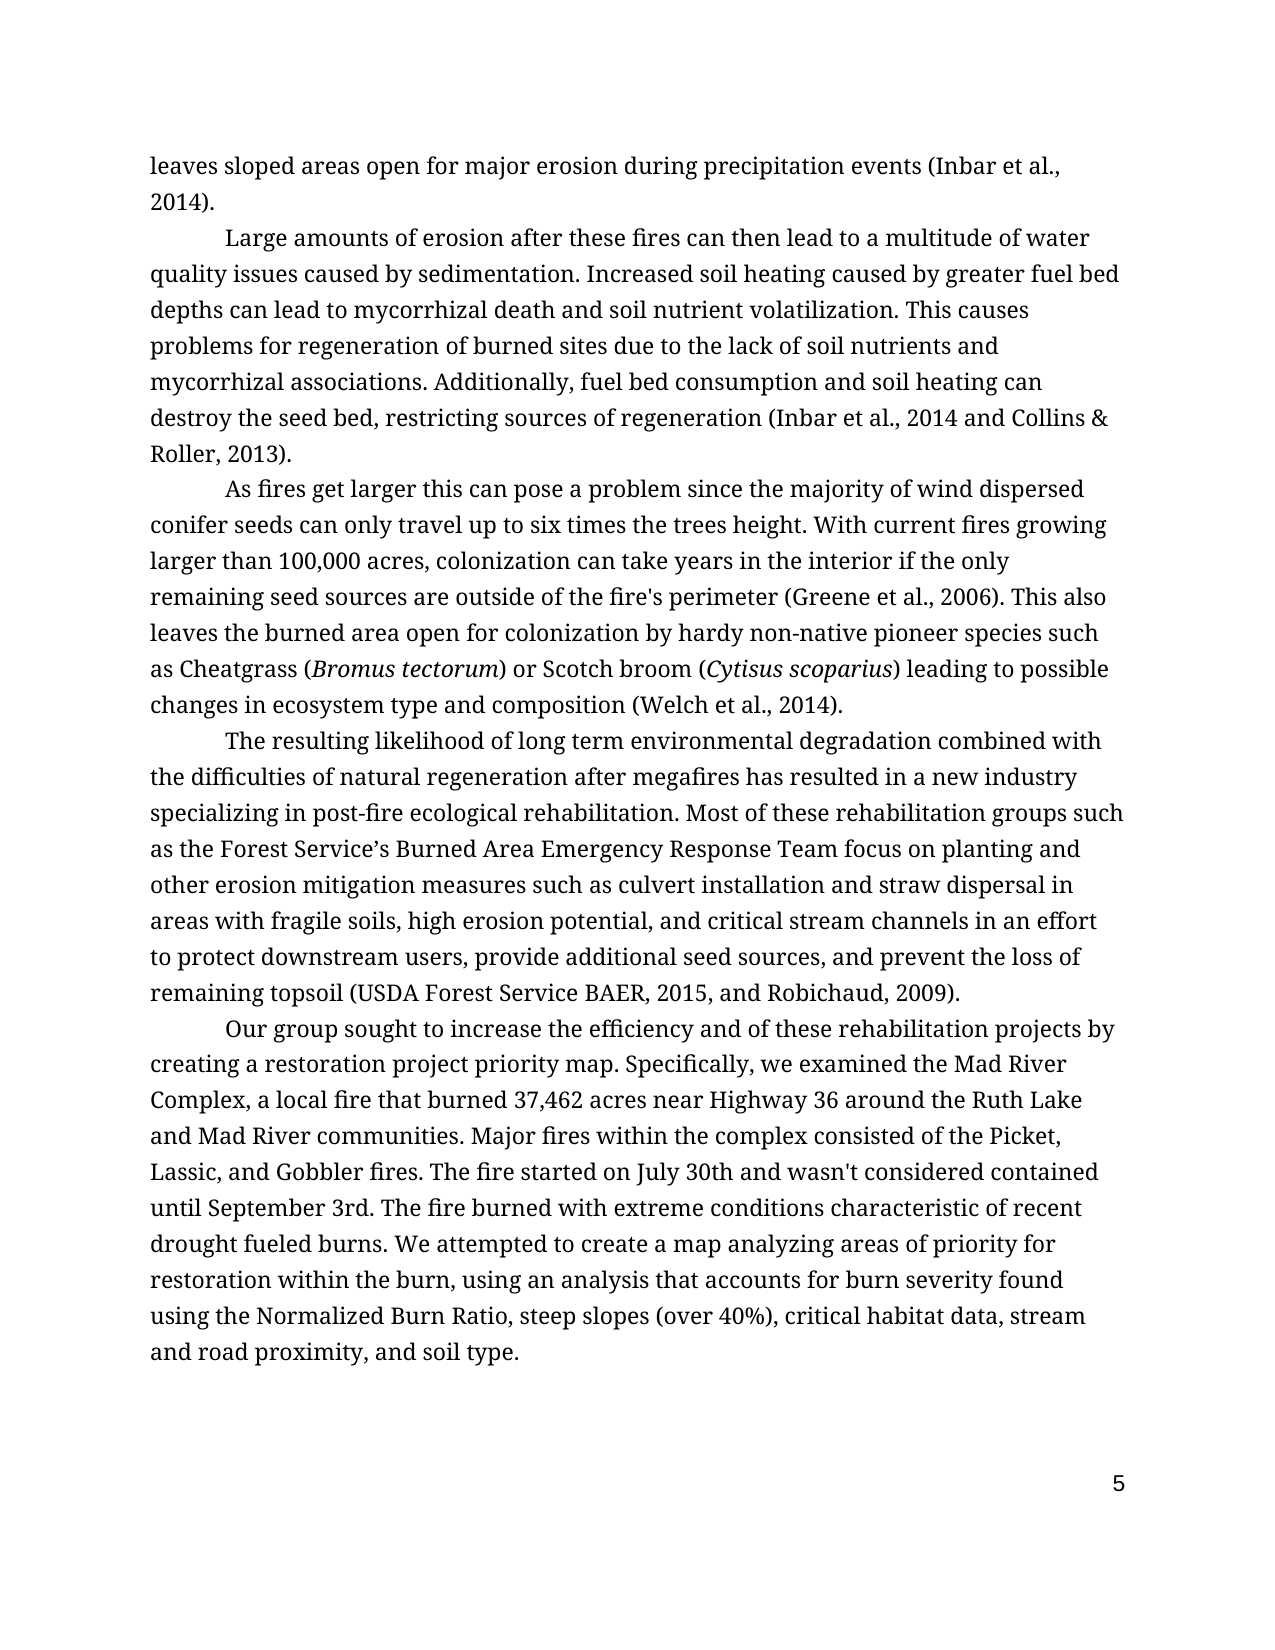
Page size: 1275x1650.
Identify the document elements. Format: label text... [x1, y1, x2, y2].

text Large amounts of erosion after these fires can then lead to a multitude of water quality issues caused by sedimentation. Increased soil heating caused by greater fuel bed depths can lead to mycorrhizal death and soil nutrient volatilization. This causes problems for regeneration of burned sites due to the lack of soil nutrients and mycorrhizal associations. Additionally, fuel bed consumption and soil heating can destroy the seed bed, restricting sources of regeneration (Inbar et al., 2014 and Collins & Roller, 2013). [150, 222, 1125, 469]
text Our group sought to increase the efficiency and of these rehabilitation projects by creating a restoration project priority map. Specifically, we examined the Mad River Complex, a local fire that burned 37,462 acres near Highway 36 around the Ruth Lake and Mad River communities. Major fires within the complex consisted of the Picket, Lassic, and Gobbler fires. The fire started on July 30th and wasn't considered contained until September 3rd. The fire burned with extreme conditions characteristic of recent drought fueled burns. We attempted to create a map analyzing areas of priority for restoration within the burn, using an analysis that accounts for burn severity found using the Normalized Burn Ratio, steep slopes (over 40%), critical habitat data, stream and road proximity, and soil type. [150, 1012, 1125, 1367]
text As fires get larger this can pose a problem since the majority of wind dispersed conifer seeds can only travel up to six times the trees height. With current fires growing larger than 100,000 acres, colonization can take years in the interior if the only remaining seed sources are outside of the fire's perimeter (Greene et al., 2006). This also leaves the burned area open for colonization by hardy non-native pioneer species such as Cheatgrass (Bromus tectorum) or Scotch broom (Cytisus scoparius) leading to possible changes in ecosystem type and composition (Welch et al., 2014). [150, 473, 1125, 720]
text The resulting likelihood of long term environmental degradation combined with the difficulties of natural regeneration after megafires has resulted in a new industry specializing in post-fire ecological rehabilitation. Most of these rehabilitation groups such as the Forest Service’s Burned Area Emergency Response Team focus on planting and other erosion mitigation measures such as culvert installation and straw dispersal in areas with fragile soils, high erosion potential, and critical stream channels in an effort to protect downstream users, provide additional seed sources, and prevent the loss of remaining topsoil (USDA Forest Service BAER, 2015, and Robichaud, 2009). [150, 725, 1125, 1008]
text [150, 150, 1125, 217]
